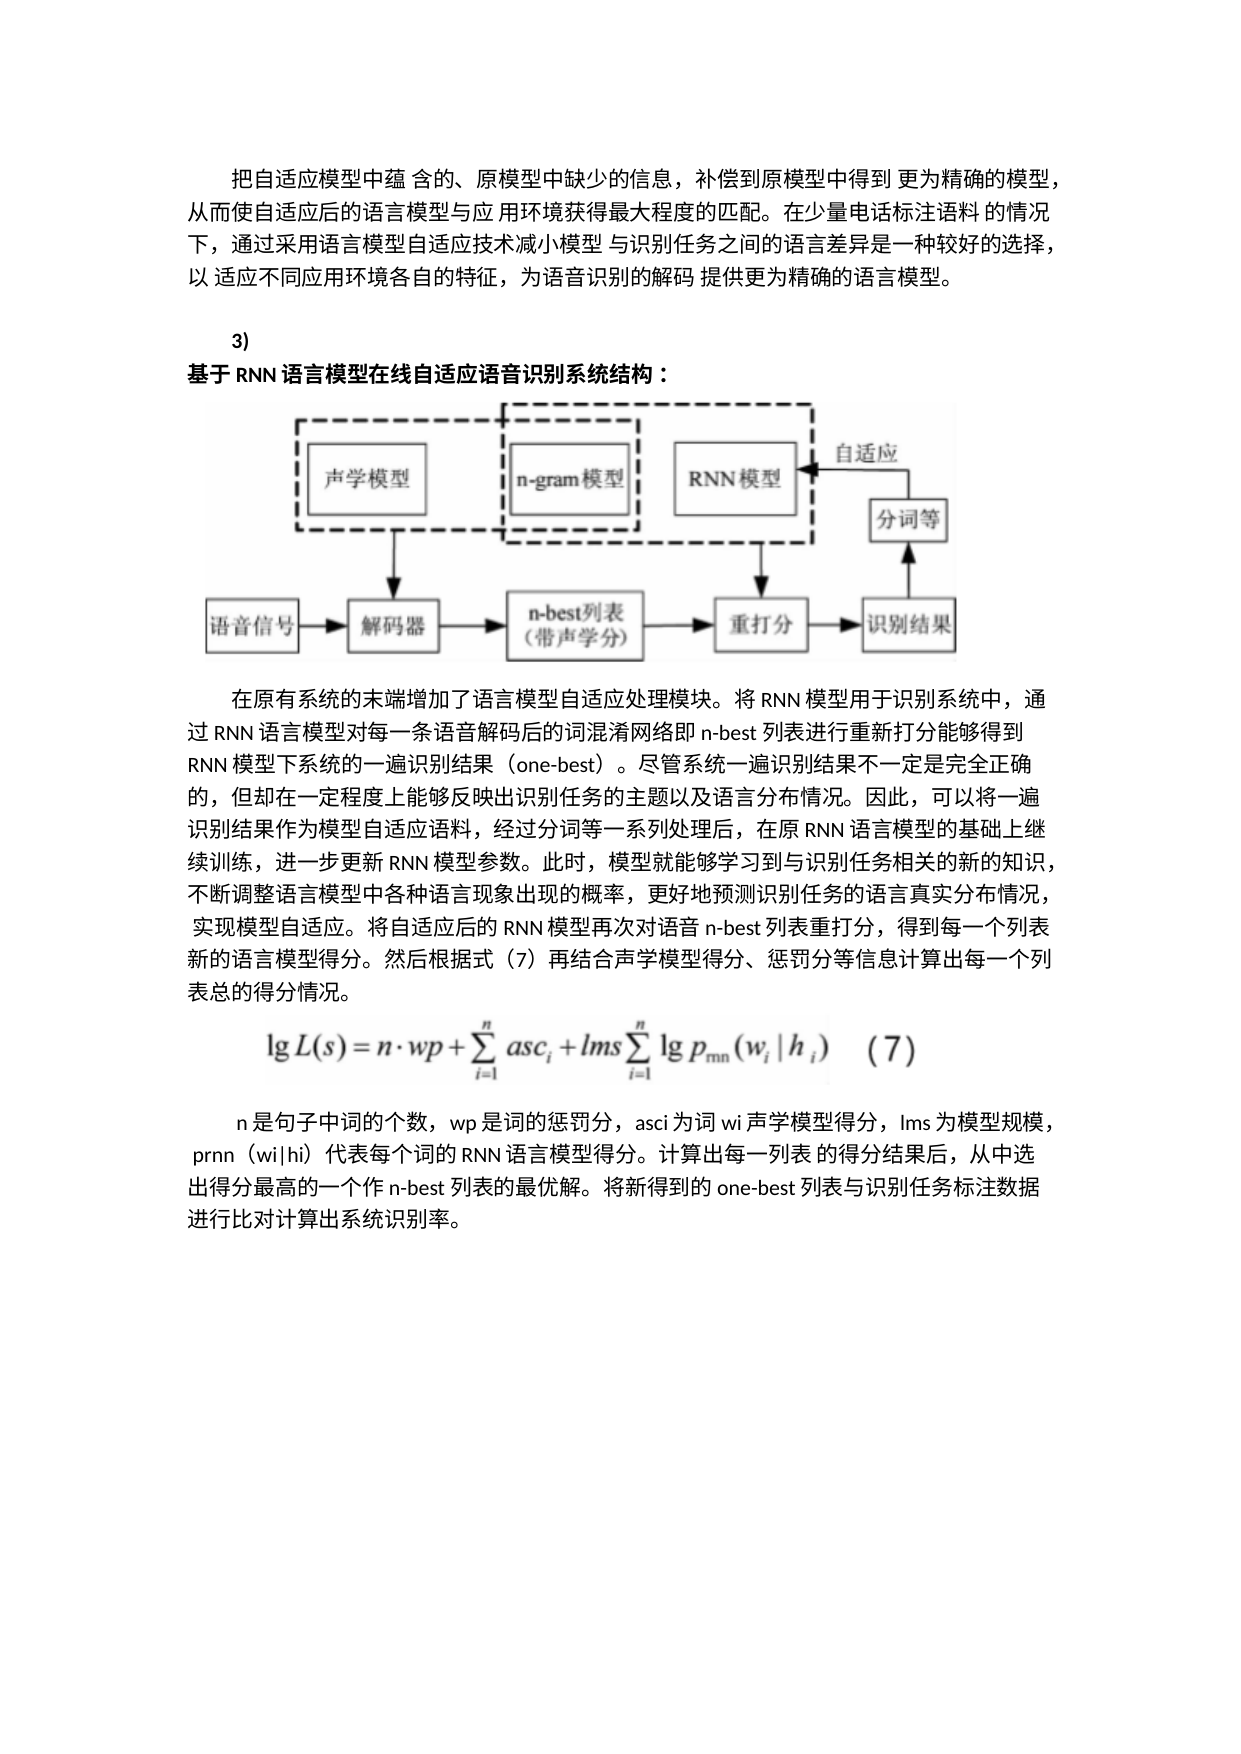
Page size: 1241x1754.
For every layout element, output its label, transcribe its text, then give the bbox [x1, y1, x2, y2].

list n 是句子中词的个数，wp 是词的惩罚分，asci为词 wi 声学模型得分，lms为模型规模， prnn（wi|hi）代表每个词的RNN语言模型得分。计算出每一列表 的得分结果后，从中选出得分最高的一个作n-best 列表的最优解。将新得到的one-best列表与识别任务标注数据进行比对计算出系统识别率。 [187, 1104, 1053, 1234]
list 在原有系统的末端增加了语言模型自适应处理模块。将RNN模型用于识别系统中，通过RNN语言模型对每一条语音解码后的词混淆网络即 n-best 列表进行重新打分能够得到 RNN模型下系统的一遍识别结果（one-best）。尽管系统一遍识别结果不一定是完全正确的，但却在一定程度上能够反映出识别任务的主题以及语言分布情况。因此，可以将一遍识别结果作为模型自适应语料，经过分词等一系列处理后，在原RNN语言模型的基础上继续训练，进一步更新RNN模型参数。此时，模型就能够学习到与识别任务相关的新的知识，不断调整语言模型中各种语言现象出现的概率，更好地预测识别任务的语言真实分布情况， 实现模型自适应。将自适应后的RNN模型再次对语音n-best列表重打分，得到每一个列表新的语言模型得分。然后根据式（7）再结合声学模型得分、惩罚分等信息计算出每一个列表总的得分情况。 [187, 682, 1053, 1007]
picture [187, 389, 977, 673]
list 把自适应模型中蕴 含的、原模型中缺少的信息，补偿到原模型中得到 更为精确的模型，从而使自适应后的语言模型与应 用环境获得最大程度的匹配。在少量电话标注语料 的情况下，通过采用语言模型自适应技术减小模型 与识别任务之间的语言差异是一种较好的选择，以 适应不同应用环境各自的特征，为语音识别的解码 提供更为精确的语言模型。 [187, 162, 1053, 292]
picture [236, 1007, 934, 1093]
